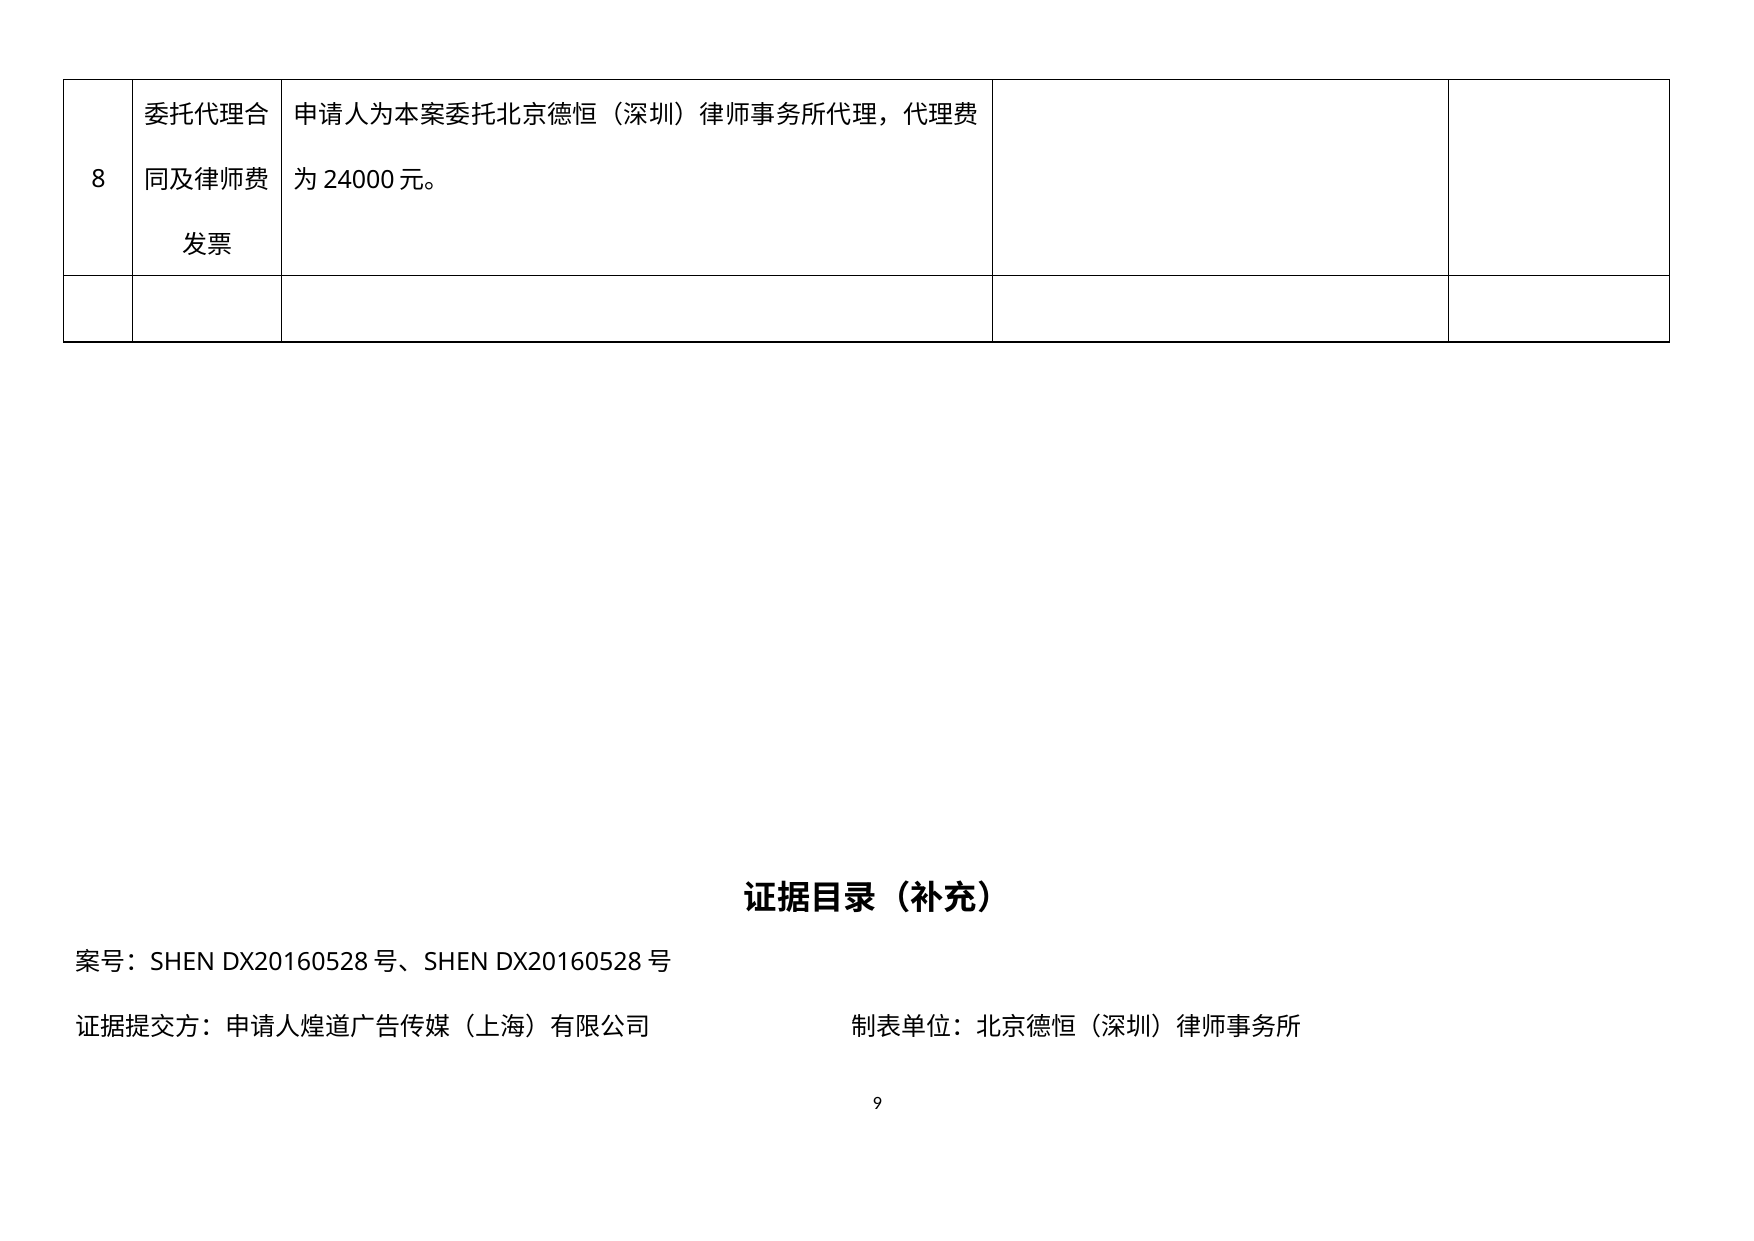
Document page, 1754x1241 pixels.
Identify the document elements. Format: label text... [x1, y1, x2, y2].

text 案号：SHEN DX20160528号、SHEN DX20160528号 [75, 927, 1679, 992]
table_cell [64, 276, 132, 341]
table_cell [1449, 80, 1669, 275]
table_cell 申请人为本案委托北京德恒（深圳）律师事务所代理，代理费为24000元。 [282, 80, 992, 275]
table_cell 8 [64, 80, 132, 275]
table_cell [133, 276, 281, 341]
text 证据提交方：申请人煌道广告传媒（上海）有限公司 制表单位：北京德恒（深圳）律师事务所 [75, 992, 1679, 1057]
table_cell [993, 276, 1448, 341]
table_cell [993, 80, 1448, 275]
table_cell [1449, 276, 1669, 341]
table_cell [282, 276, 992, 341]
text 证据目录（补充） [75, 862, 1679, 927]
table_cell 委托代理合同及律师费发票 [133, 80, 281, 275]
